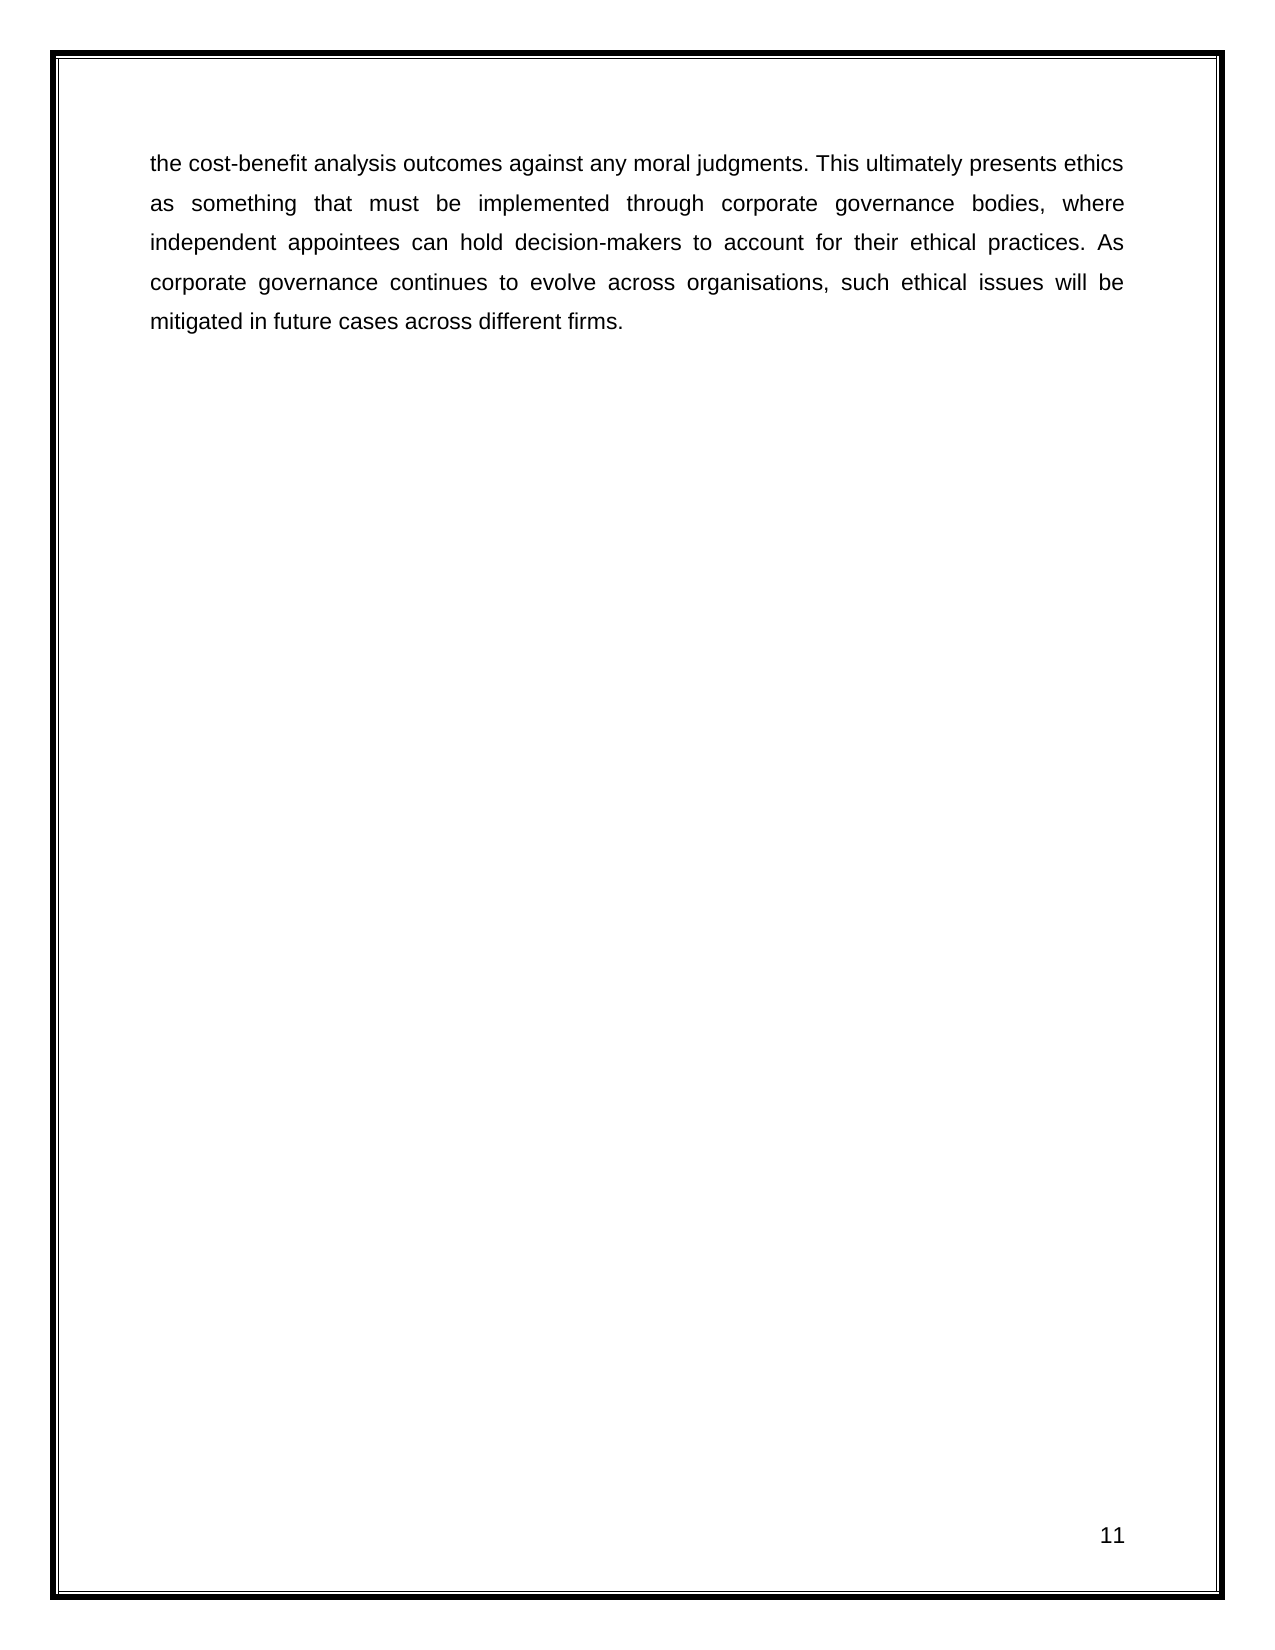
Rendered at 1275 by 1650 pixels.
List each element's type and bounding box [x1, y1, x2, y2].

text [150, 150, 1125, 334]
